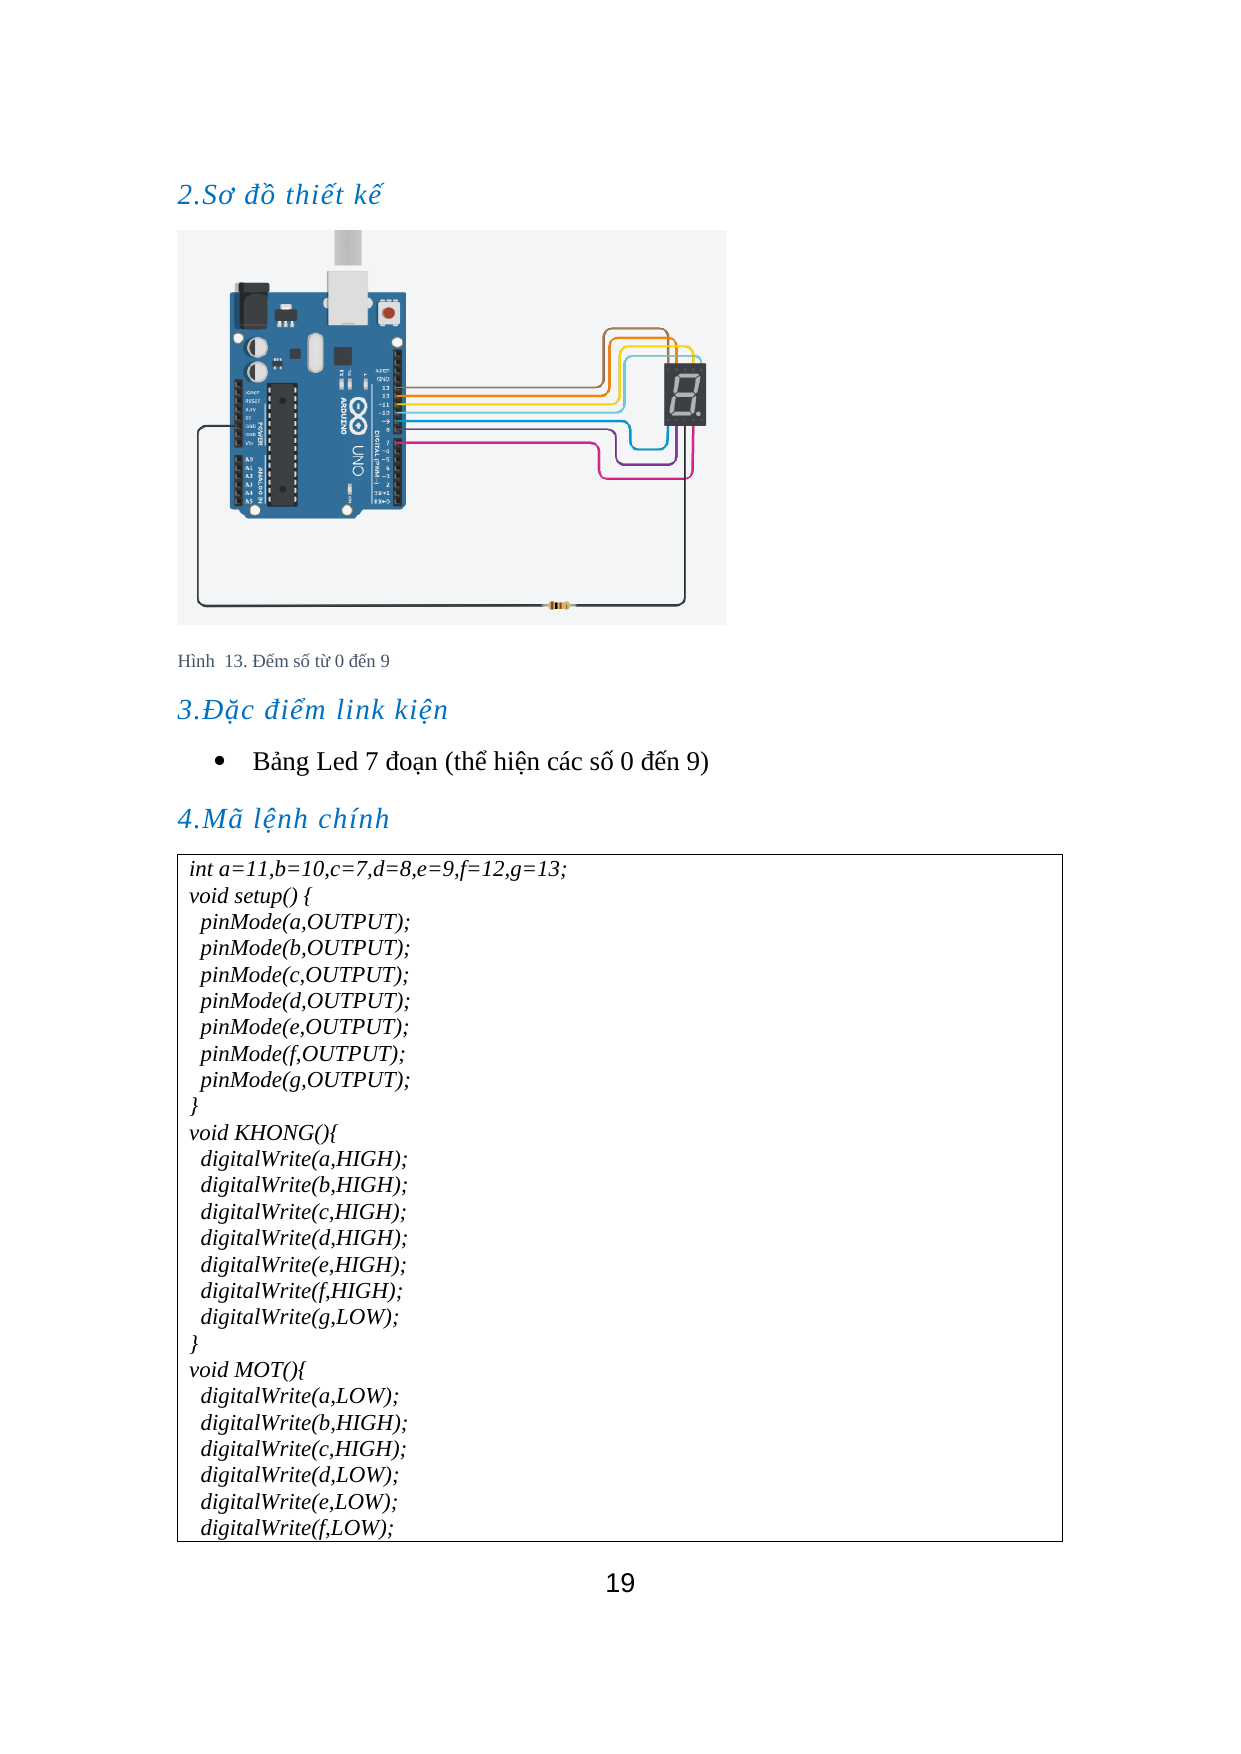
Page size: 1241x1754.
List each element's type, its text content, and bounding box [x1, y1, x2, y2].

picture [177, 230, 727, 625]
text Hình 13. Đếm số từ 0 đến 9 [177, 650, 1063, 672]
subtitle 3.Đặc điểm link kiện [177, 692, 1063, 726]
text Bảng Led 7 đoạn (thể hiện các số 0 đến 9) [215, 745, 1063, 776]
subtitle 4.Mã lệnh chính [177, 801, 1063, 835]
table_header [178, 855, 1062, 1541]
subtitle 2.Sơ đồ thiết kế [177, 177, 1063, 211]
